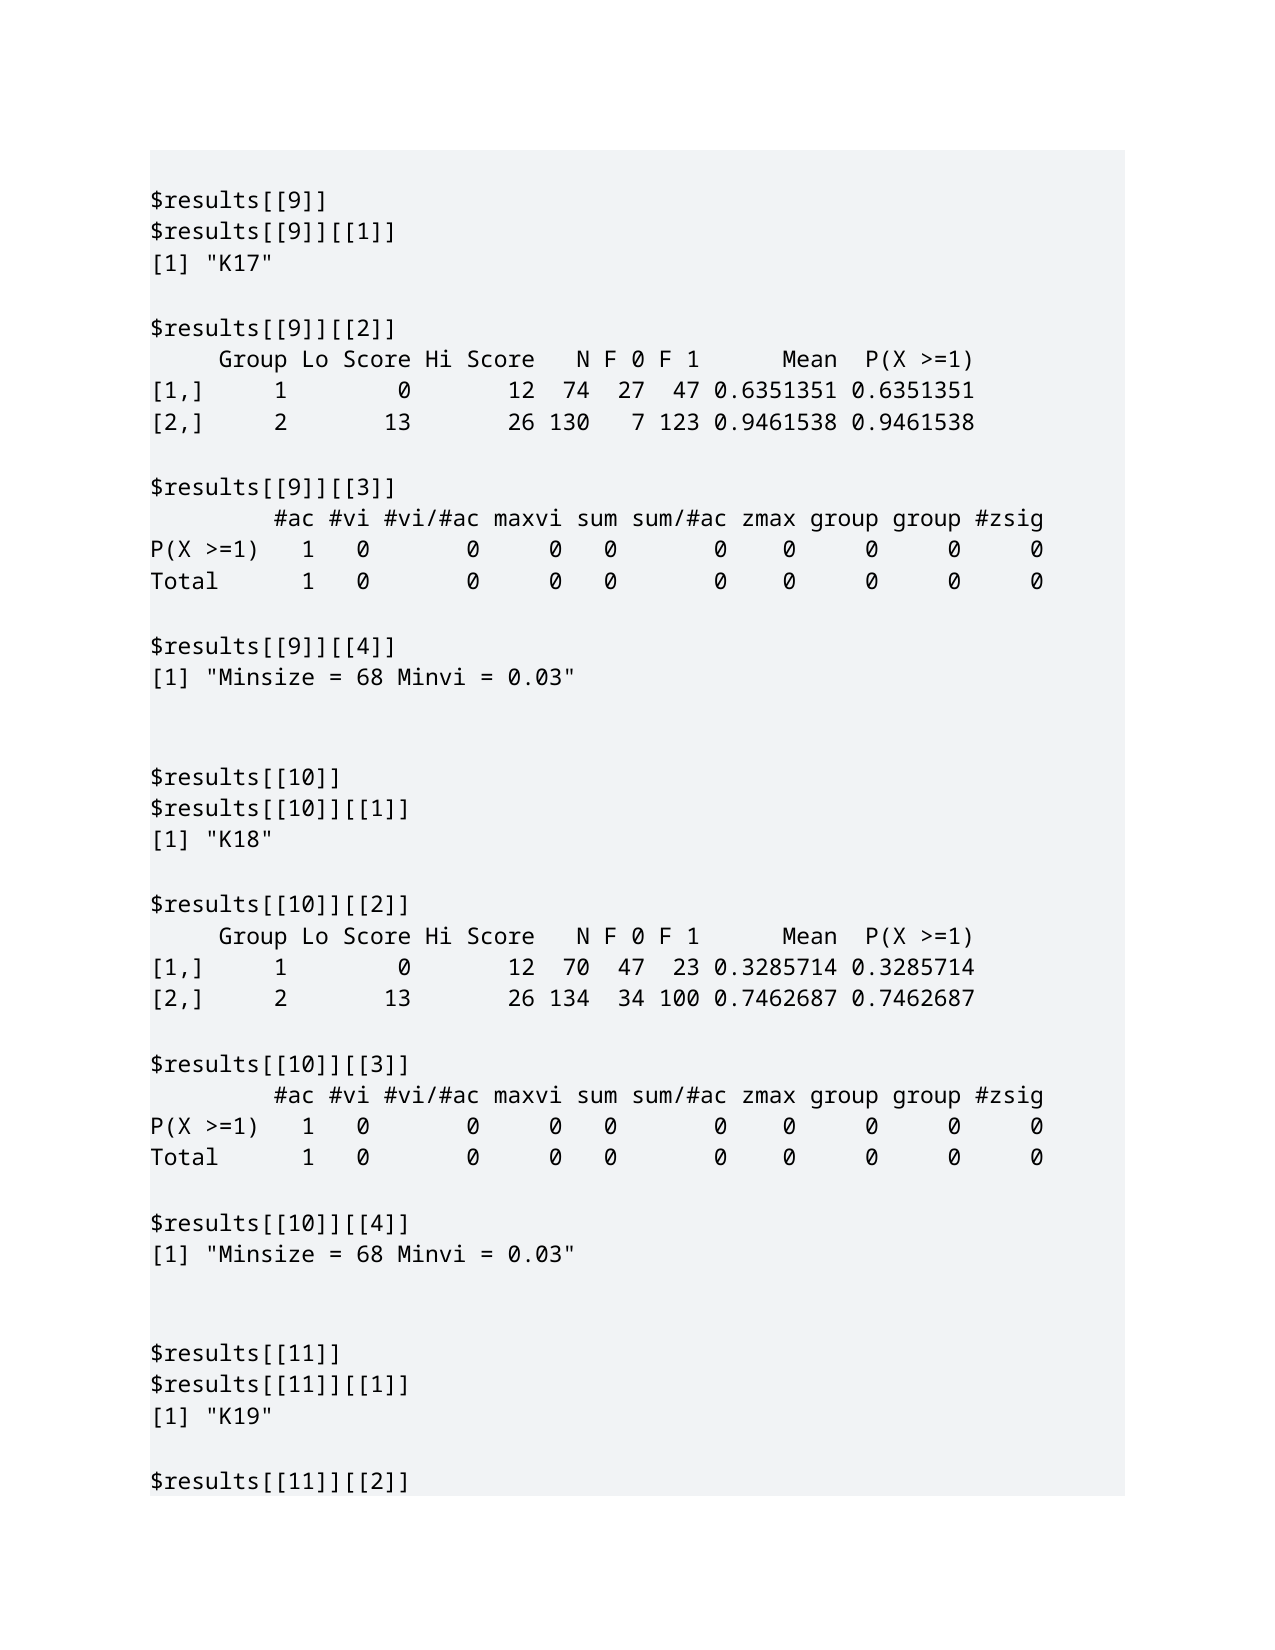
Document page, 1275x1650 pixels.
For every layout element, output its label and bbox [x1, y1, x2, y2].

text [150, 150, 1125, 1496]
